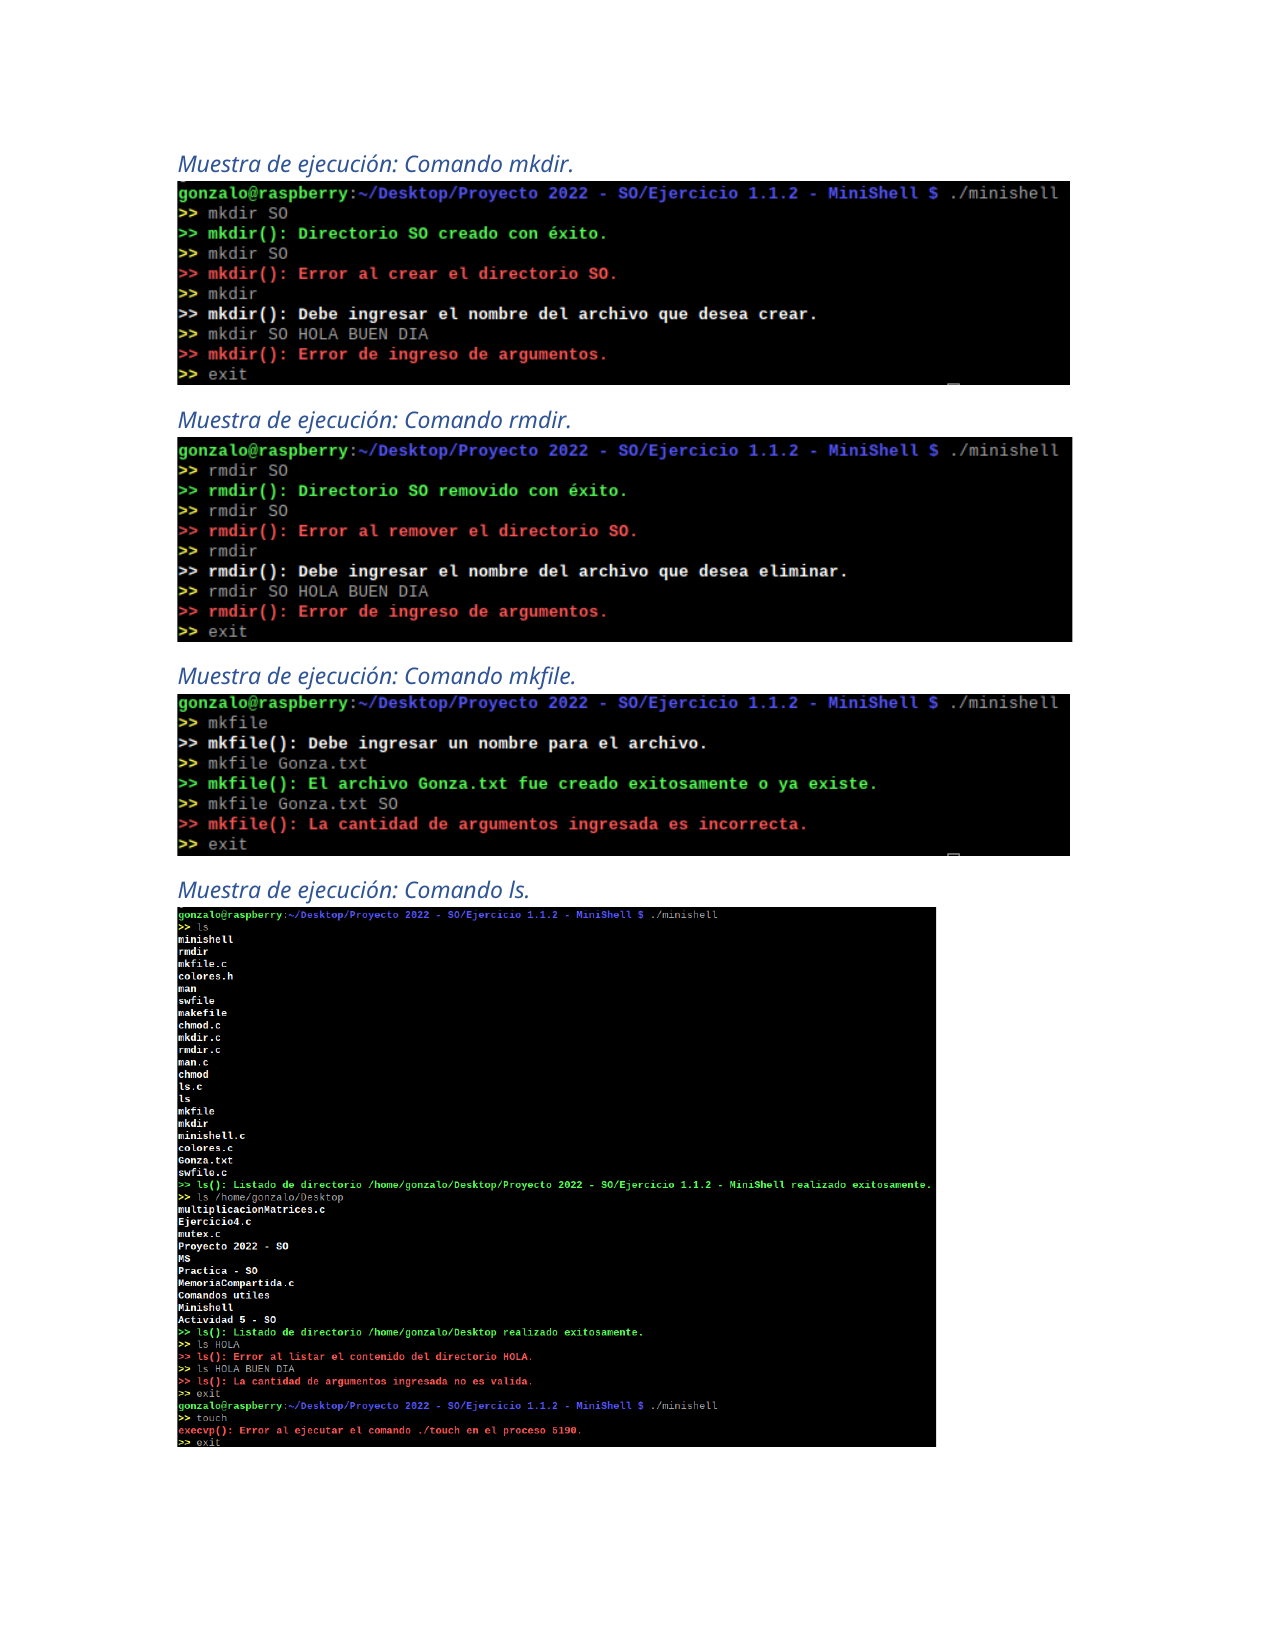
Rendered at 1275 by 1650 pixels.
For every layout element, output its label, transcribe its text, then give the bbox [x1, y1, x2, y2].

subtitle Muestra de ejecución: Comando mkfile. [177, 660, 1098, 692]
picture [177, 907, 937, 1447]
subtitle Muestra de ejecución: Comando ls. [177, 874, 1098, 905]
subtitle Muestra de ejecución: Comando mkdir. [177, 148, 1098, 179]
subtitle Muestra de ejecución: Comando rmdir. [177, 404, 1098, 435]
picture [177, 694, 1070, 856]
picture [177, 437, 1073, 642]
picture [177, 181, 1070, 385]
